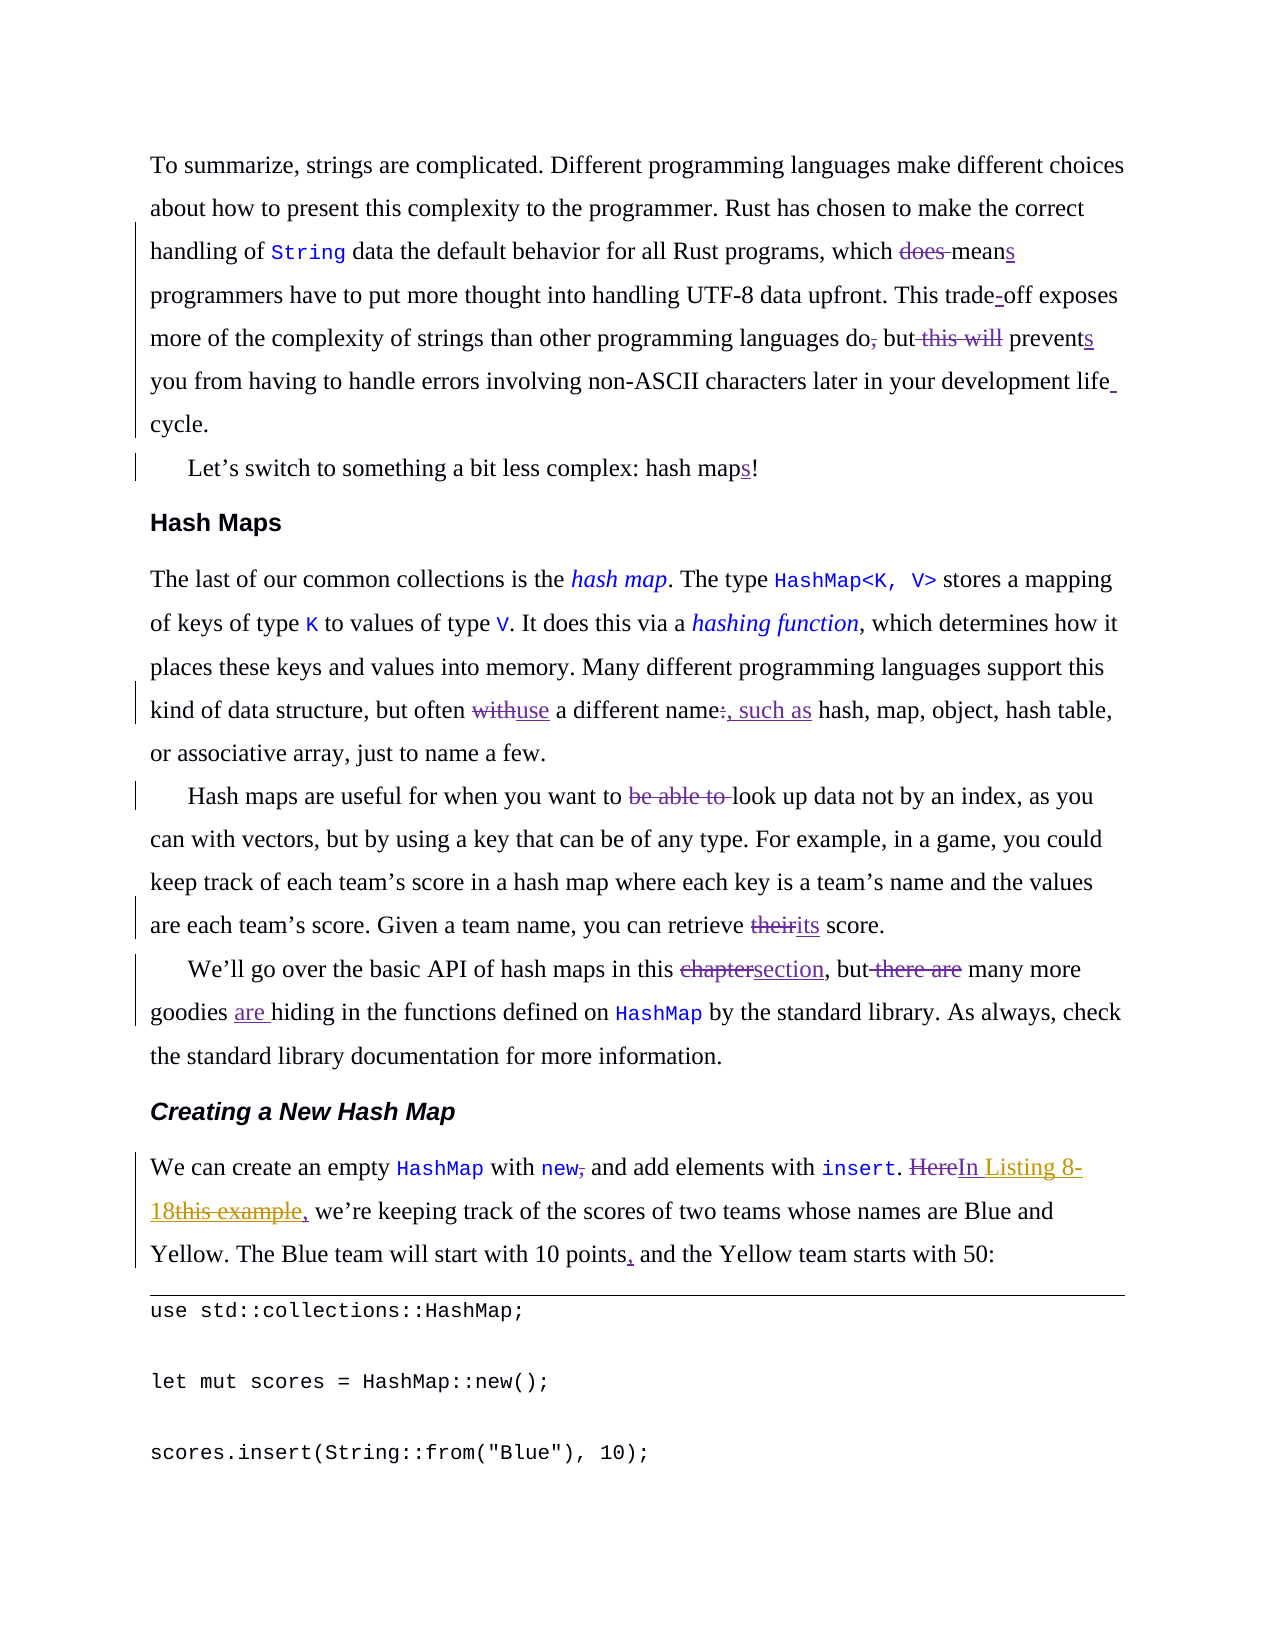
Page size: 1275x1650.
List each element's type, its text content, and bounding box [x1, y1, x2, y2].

text let mut scores = HashMap::new(); [150, 1371, 1125, 1394]
text To summarize, strings are complicated. Different programming languages make different choices about how to present this complexity to the programmer. Rust has chosen to make the correct handling of String data the default behavior for all Rust programs, which mean programmers have to put more thought into handling UTF-8 data upfront. This tradeoff exposes more of the complexity of strings than other programming languages do but prevent you from having to handle errors involving non-ASCII characters later in your development lifecycle. [150, 150, 1125, 438]
text We can create an empty HashMap with new and add elements with insert. we’re keeping track of the scores of two teams whose names are Blue and Yellow. The Blue team will start with 10 points and the Yellow team starts with 50: [150, 1152, 1125, 1268]
text We’ll go over the basic API of hash maps in this , but many more goodies hiding in the functions defined on HashMap by the standard library. As always, check the standard library documentation for more information. [150, 954, 1125, 1069]
text Creating a New Hash Map [150, 1096, 1125, 1125]
text The last of our common collections is the hash map. The type HashMap<K, V> stores a mapping of keys of type K to values of type V. It does this via a hashing function, which determines how it places these keys and values into memory. Many different programming languages support this kind of data structure, but often a different name hash, map, object, hash table, or associative array, just to name a few. [150, 564, 1125, 767]
text scores.insert(String::from("Blue"), 10); [150, 1442, 1125, 1465]
text Hash Maps [150, 508, 1125, 537]
text Let’s switch to something a bit less complex: hash map! [150, 453, 1125, 481]
text use std::collections::HashMap; [150, 1296, 1125, 1324]
text Hash maps are useful for when you want to look up data not by an index, as you can with vectors, but by using a key that can be of any type. For example, in a game, you could keep track of each team’s score in a hash map where each key is a team’s name and the values are each team’s score. Given a team name, you can retrieve score. [150, 781, 1125, 939]
